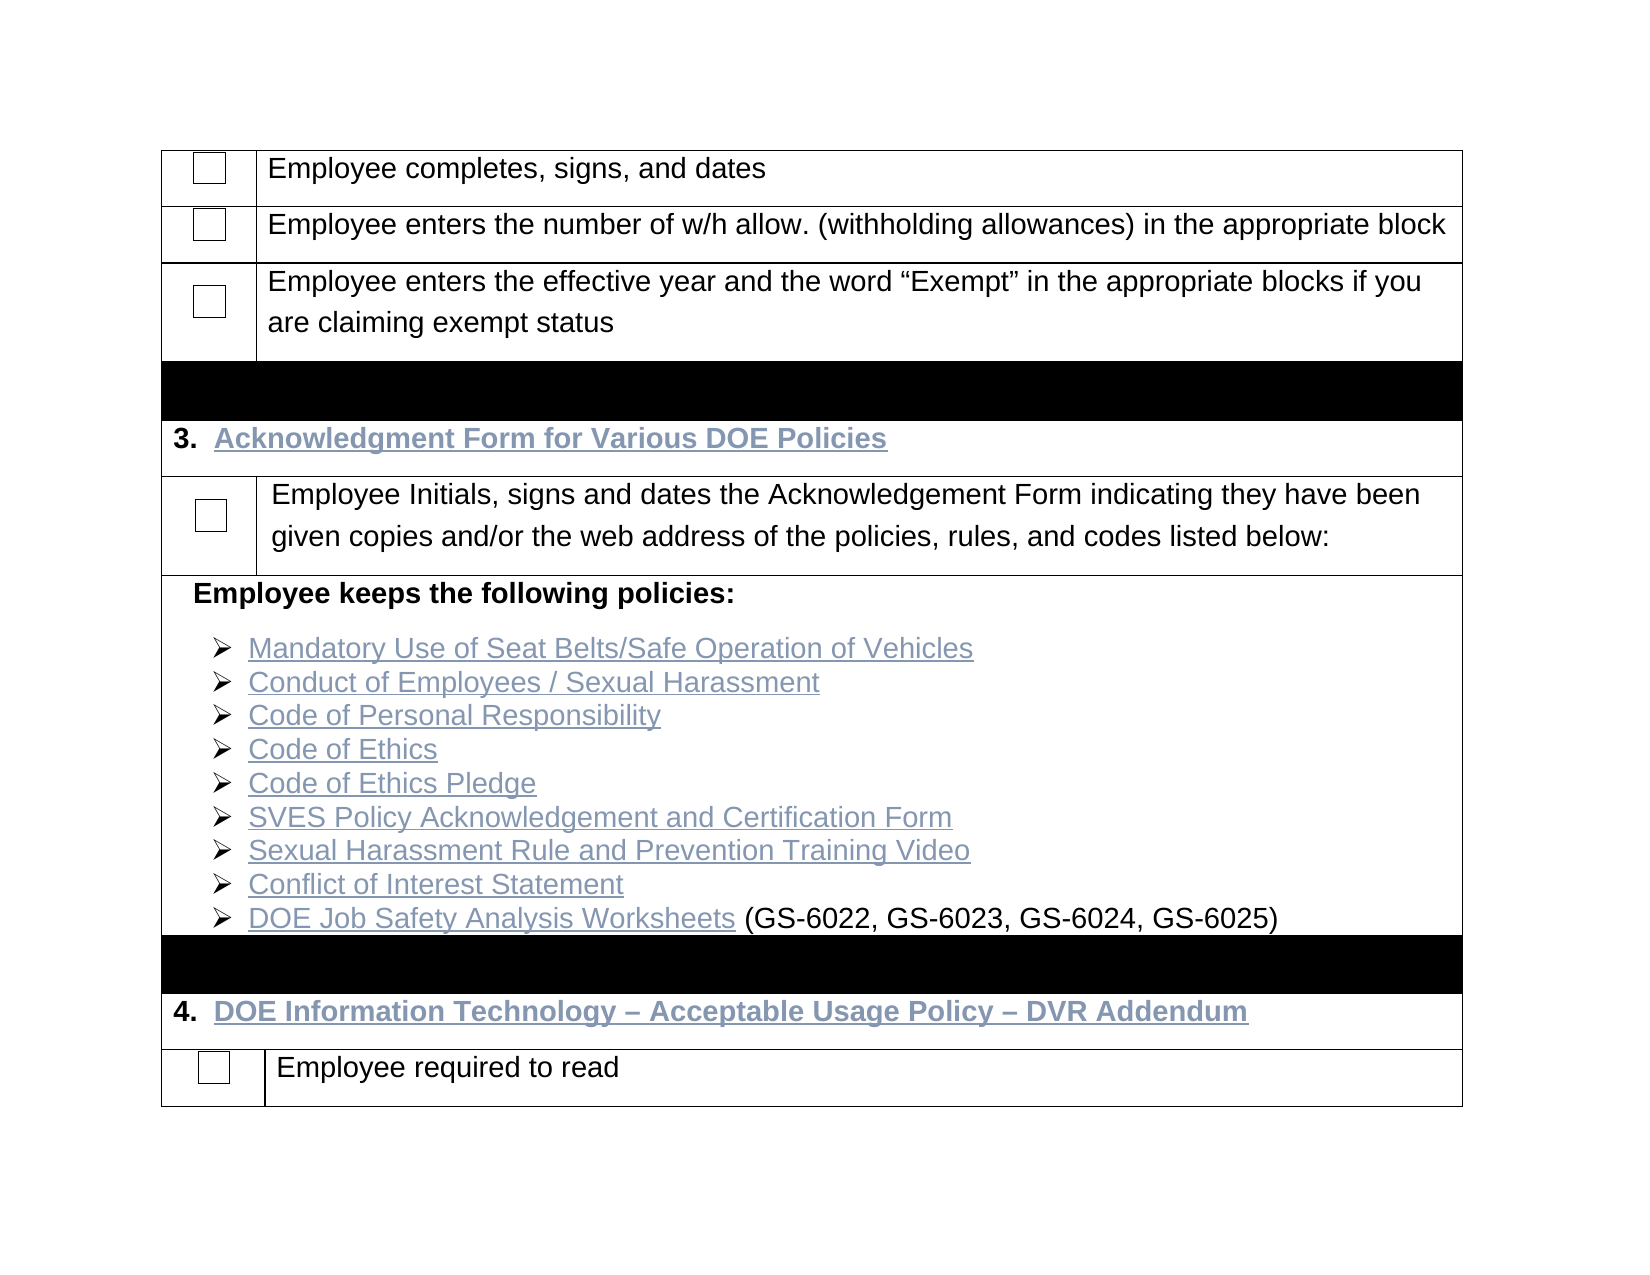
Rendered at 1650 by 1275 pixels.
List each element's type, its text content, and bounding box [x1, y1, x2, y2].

table_cell [162, 264, 256, 361]
table_cell Mandatory Use of Seat Belts/Safe Operation of Vehicles [162, 631, 1462, 664]
table_cell Employee enters the effective year and the word “Exempt” in the appropriate blocks if you are claiming exempt status [257, 264, 1462, 361]
table_cell Code of Ethics Pledge [162, 766, 1462, 799]
table_cell [162, 207, 256, 262]
table_cell 4. DOE Information Technology – Acceptable Usage Policy – DVR Addendum [162, 994, 1462, 1049]
table_cell DOE Job Safety Analysis Worksheets (GS-6022, GS-6023, GS-6024, GS-6025) [162, 901, 1462, 934]
table_cell [162, 477, 256, 574]
table_cell [162, 362, 1462, 420]
table_cell 3. Acknowledgment Form for Various DOE Policies [162, 421, 1462, 476]
table_cell Employee Initials, signs and dates the Acknowledgement Form indicating they have been given copies and/or the web address of the policies, rules, and codes listed below: [257, 477, 1462, 574]
table_cell Conduct of Employees / Sexual Harassment [162, 665, 1462, 698]
table_cell Code of Personal Responsibility [162, 698, 1462, 732]
table_cell Employee required to read [266, 1050, 1462, 1106]
table_cell Employee enters the number of w/h allow. (withholding allowances) in the appropriate block [257, 207, 1462, 262]
table_cell Employee completes, signs, and dates [257, 151, 1462, 206]
table_cell Sexual Harassment Rule and Prevention Training Video [162, 833, 1462, 867]
table_cell [162, 151, 256, 206]
table_cell Conflict of Interest Statement [162, 867, 1462, 901]
table_cell Code of Ethics [162, 732, 1462, 766]
table_cell SVES Policy Acknowledgement and Certification Form [162, 800, 1462, 833]
table_cell Employee keeps the following policies: [162, 576, 1462, 631]
table_cell [162, 935, 1462, 993]
table_cell [162, 1050, 264, 1106]
